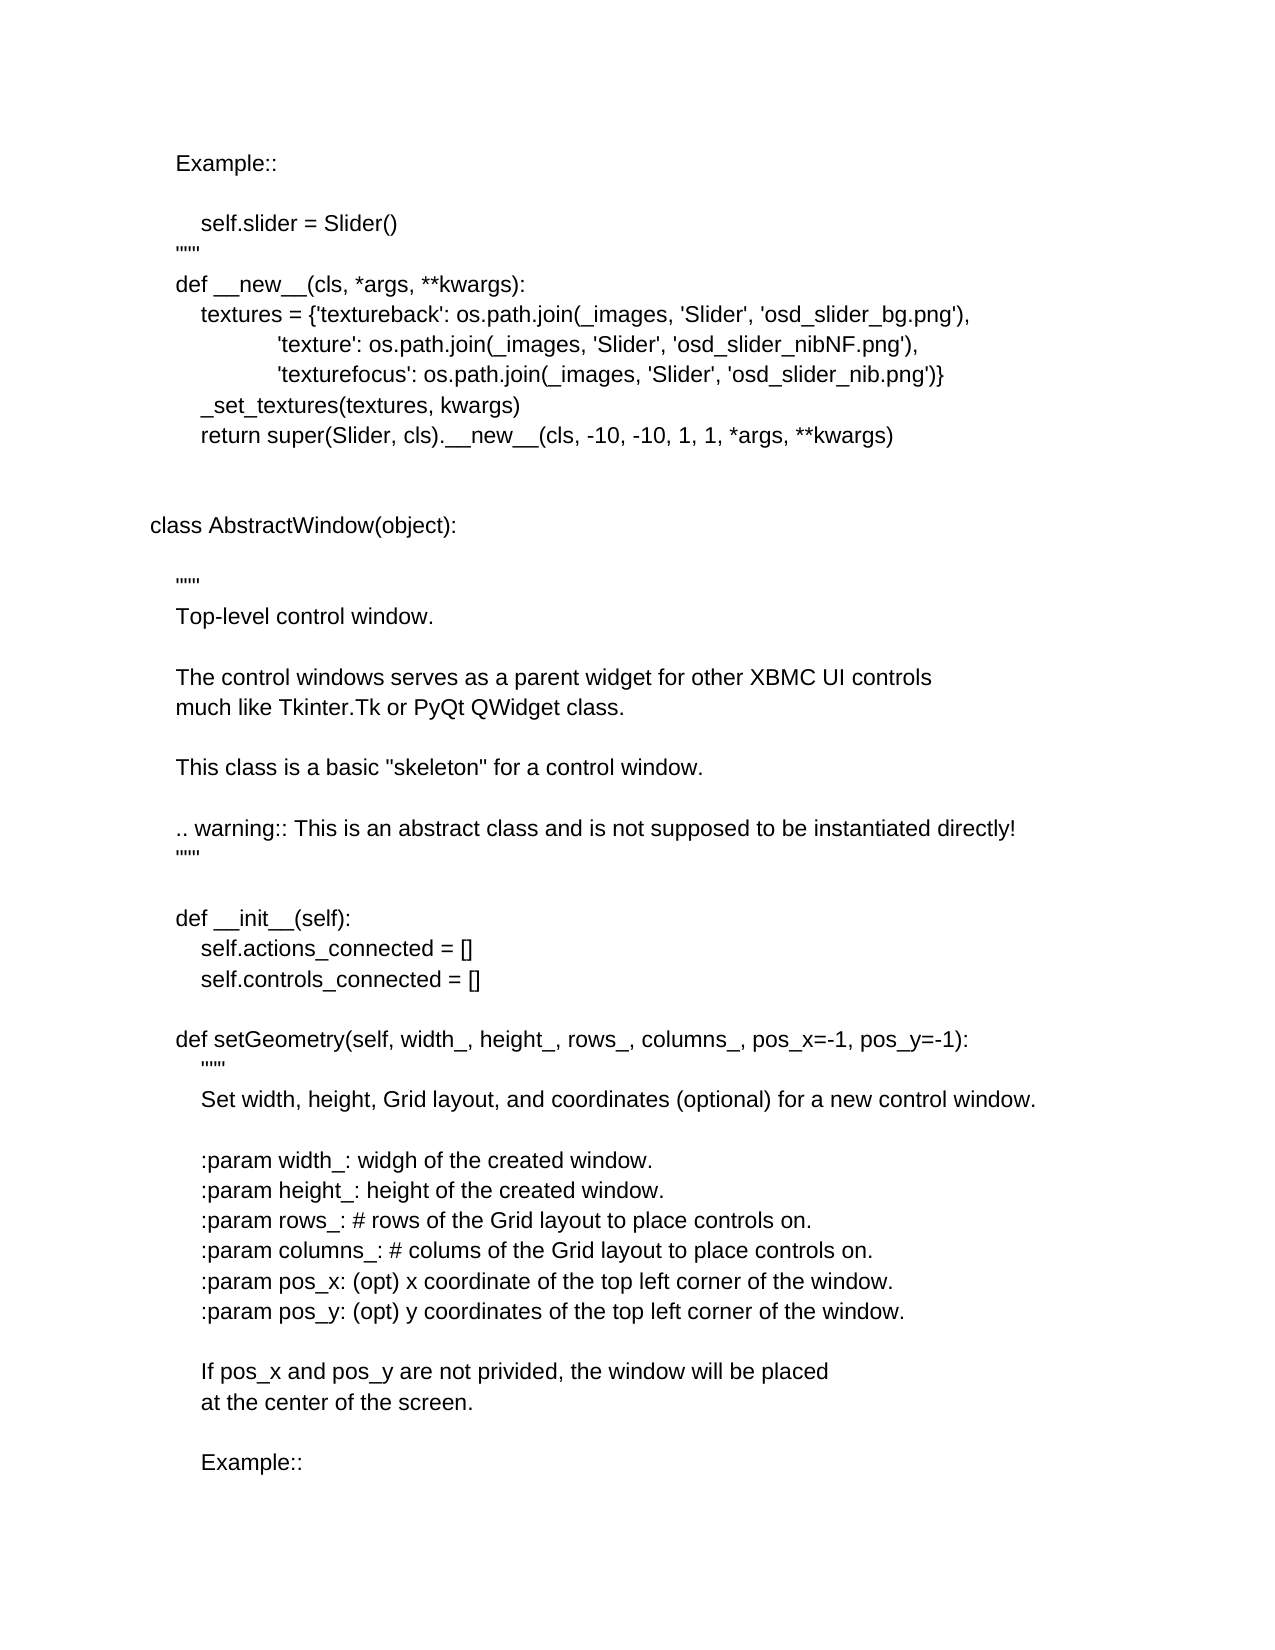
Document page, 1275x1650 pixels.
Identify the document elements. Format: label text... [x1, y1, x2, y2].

text If pos_x and pos_y are not privided, the window will be placed [150, 1358, 1125, 1385]
text def __new__(cls, *args, **kwargs): [150, 271, 1125, 297]
text :param pos_x: (opt) x coordinate of the top left corner of the window. [150, 1268, 1125, 1294]
text _set_textures(textures, kwargs) [150, 392, 1125, 418]
text def __init__(self): [150, 905, 1125, 932]
text .. warning:: This is an abstract class and is not supposed to be instantiated directly! [150, 814, 1125, 841]
text :param pos_y: (opt) y coordinates of the top left corner of the window. [150, 1298, 1125, 1324]
text :param height_: height of the created window. [150, 1177, 1125, 1203]
text return super(Slider, cls).__new__(cls, -10, -10, 1, 1, *args, **kwargs) [150, 422, 1125, 448]
text textures = {'textureback': os.path.join(_images, 'Slider', 'osd_slider_bg.png'), [150, 301, 1125, 327]
text at the center of the screen. [150, 1388, 1125, 1415]
text The control windows serves as a parent widget for other XBMC UI controls [150, 663, 1125, 690]
text Example:: [150, 1449, 1125, 1475]
text """ [150, 845, 1125, 871]
text Example:: [150, 150, 1125, 176]
text self.controls_connected = [] [150, 966, 1125, 992]
text self.slider = Slider() [150, 210, 1125, 237]
text Set width, height, Grid layout, and coordinates (optional) for a new control window. [150, 1086, 1125, 1113]
text :param width_: widgh of the created window. [150, 1147, 1125, 1173]
text """ [150, 1056, 1125, 1083]
text class AbstractWindow(object): [150, 512, 1125, 539]
text :param columns_: # colums of the Grid layout to place controls on. [150, 1237, 1125, 1264]
text """ [150, 241, 1125, 267]
text 'texture': os.path.join(_images, 'Slider', 'osd_slider_nibNF.png'), [150, 331, 1125, 358]
text """ [150, 573, 1125, 599]
text 'texturefocus': os.path.join(_images, 'Slider', 'osd_slider_nib.png')} [150, 361, 1125, 388]
text much like Tkinter.Tk or PyQt QWidget class. [150, 694, 1125, 720]
text def setGeometry(self, width_, height_, rows_, columns_, pos_x=-1, pos_y=-1): [150, 1026, 1125, 1052]
text Top-level control window. [150, 603, 1125, 629]
text :param rows_: # rows of the Grid layout to place controls on. [150, 1207, 1125, 1234]
text self.actions_connected = [] [150, 935, 1125, 962]
text This class is a basic "skeleton" for a control window. [150, 754, 1125, 781]
